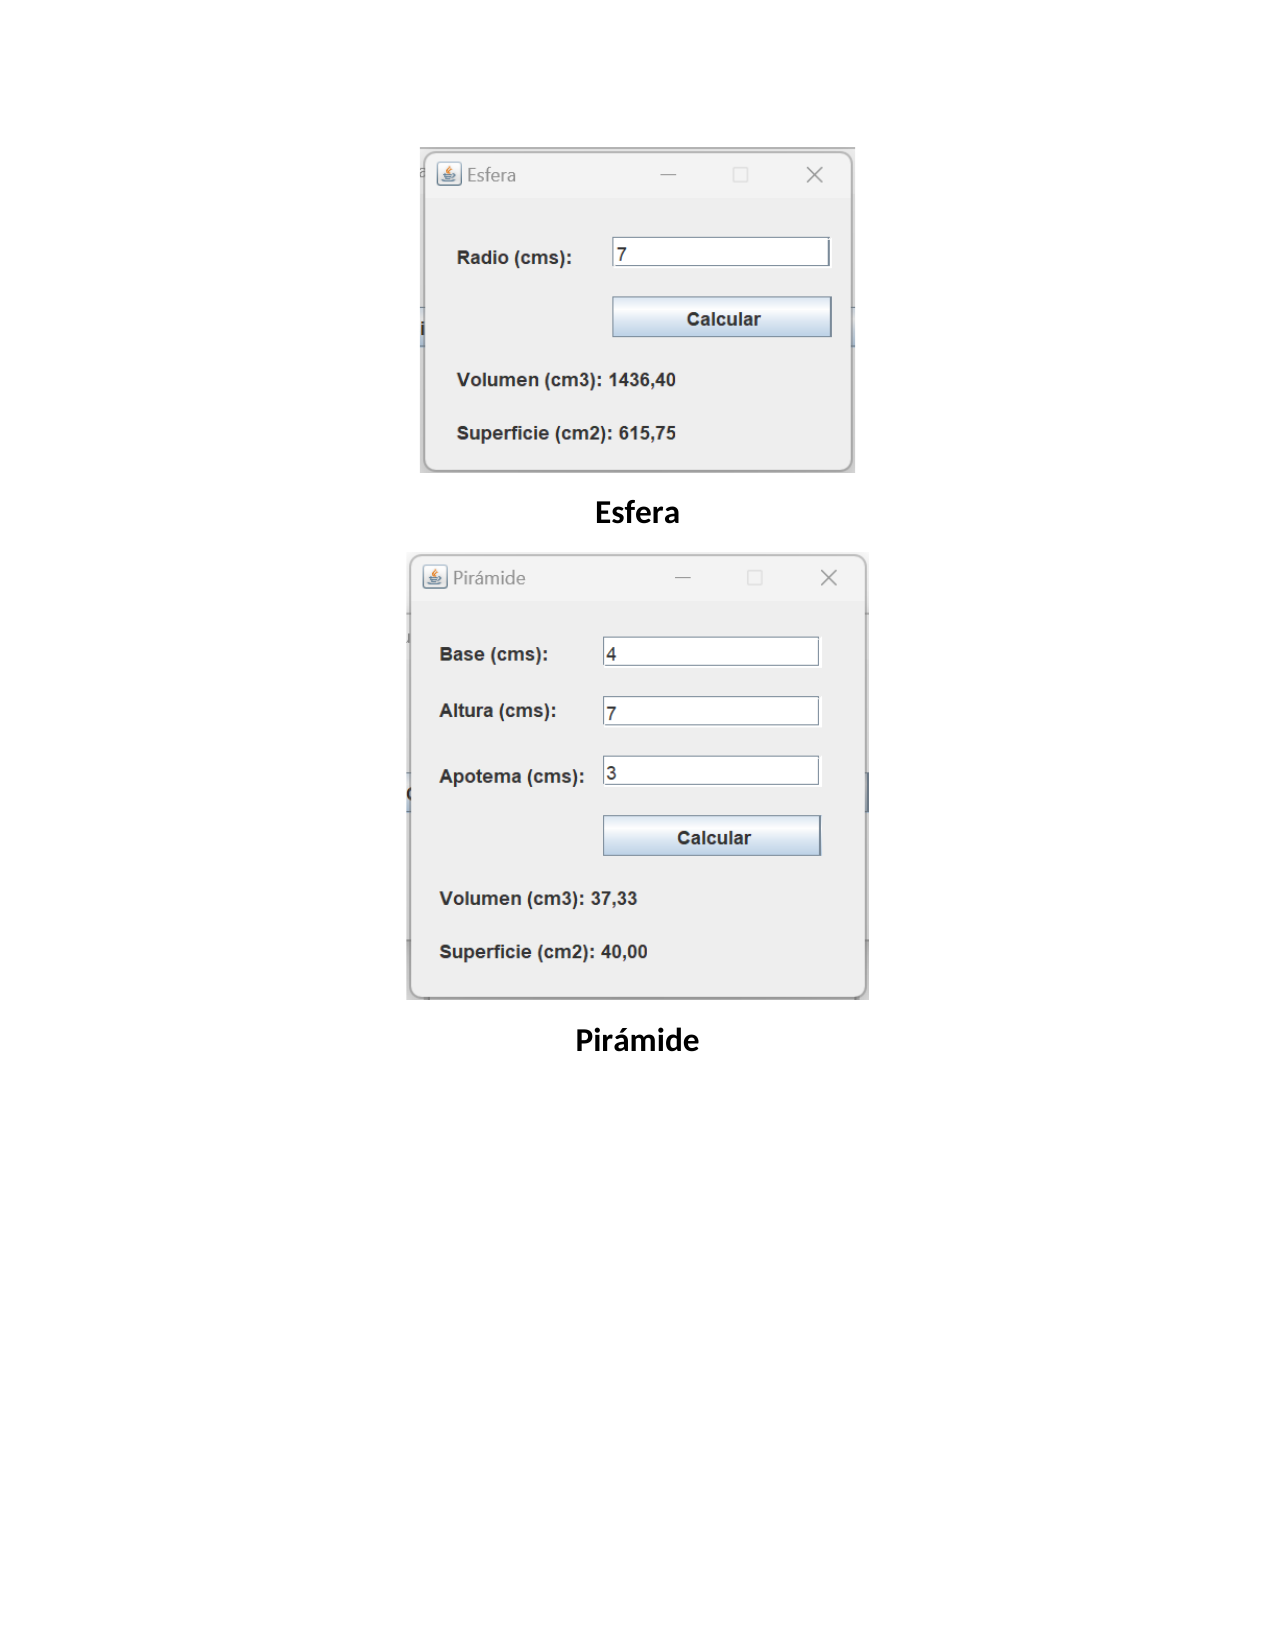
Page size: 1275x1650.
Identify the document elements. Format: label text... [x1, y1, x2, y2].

text Esfera [177, 491, 1098, 532]
picture [406, 552, 869, 1000]
text Pirámide [177, 1019, 1098, 1059]
picture [419, 147, 856, 473]
